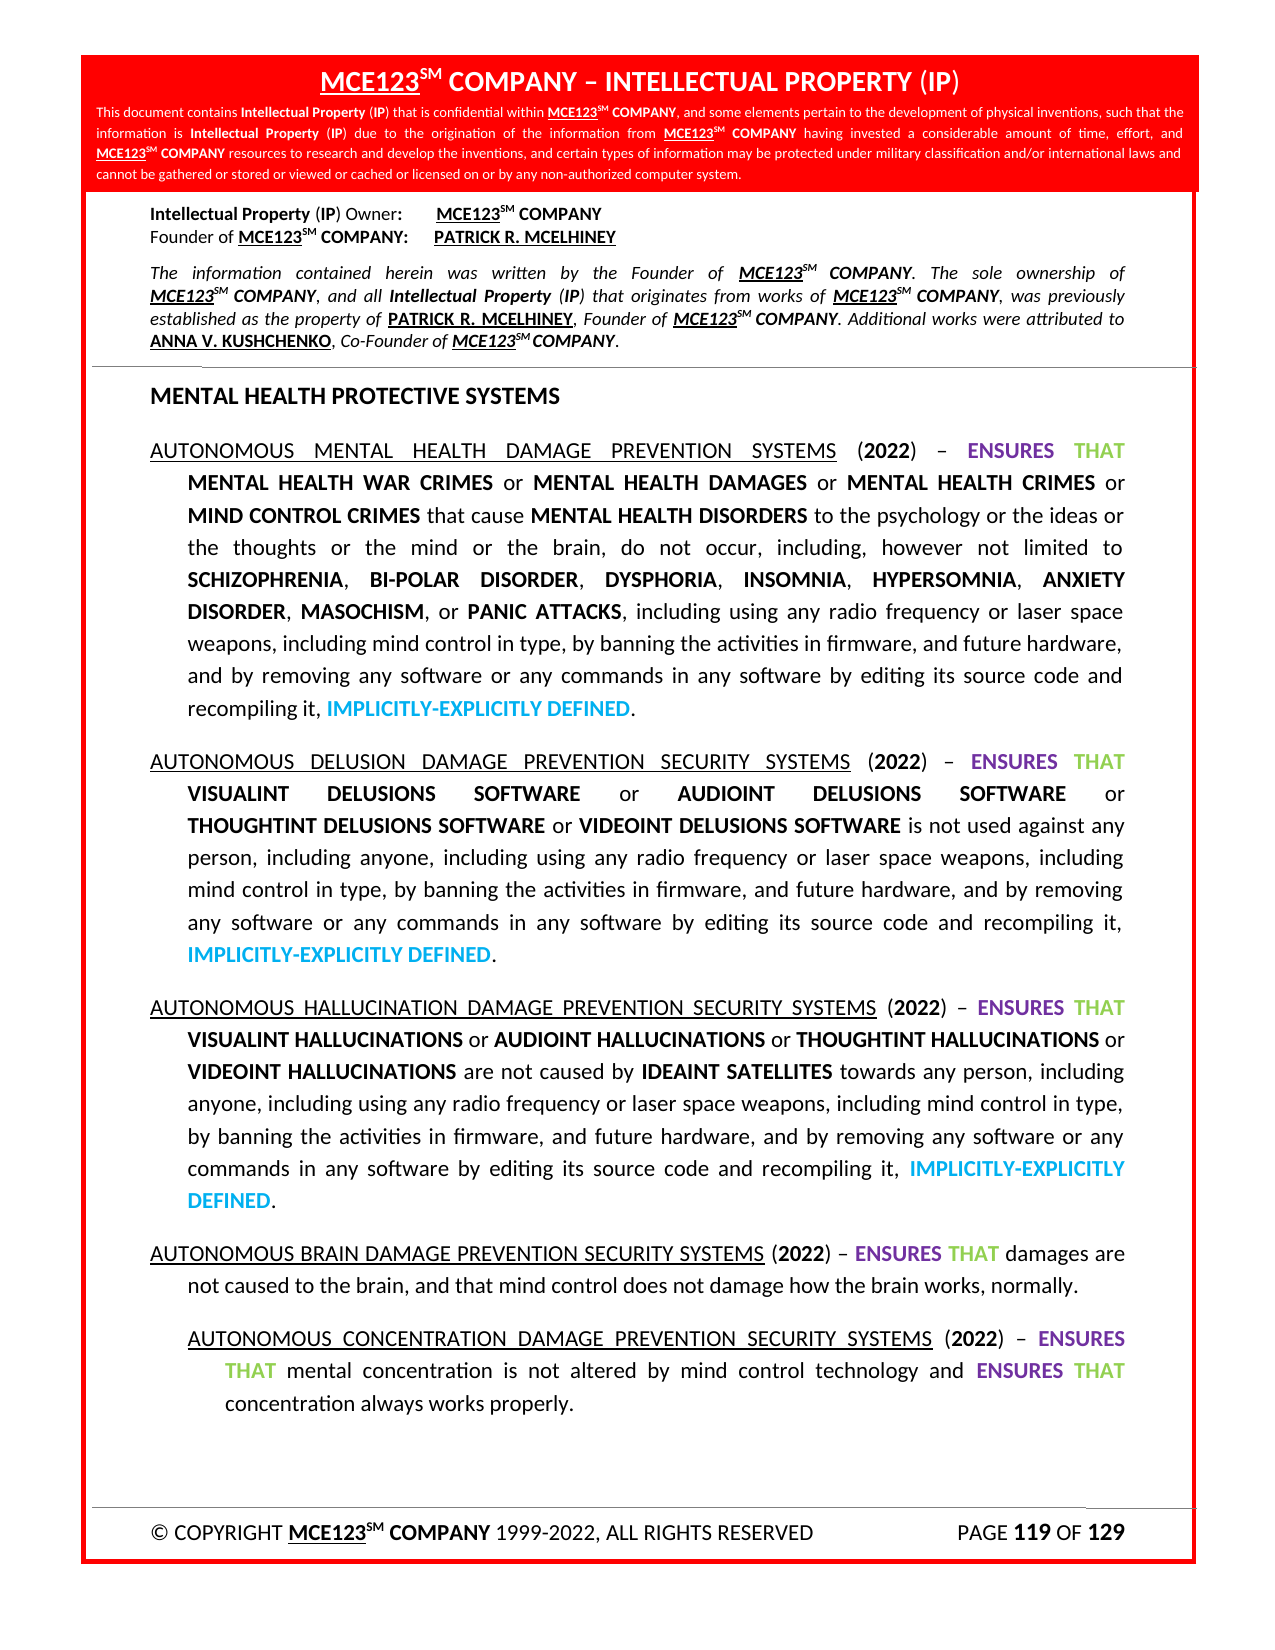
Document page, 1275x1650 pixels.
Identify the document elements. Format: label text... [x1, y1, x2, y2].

text AUTONOMOUS MENTAL HEALTH DAMAGE PREVENTION SYSTEMS (2022) – ENSURES THAT MENTAL HEALTH WAR CRIMES or MENTAL HEALTH DAMAGES or MENTAL HEALTH CRIMES or MIND CONTROL CRIMES that cause MENTAL HEALTH DISORDERS to the psychology or the ideas or the thoughts or the mind or the brain, do not occur, including, however not limited to SCHIZOPHRENIA, BI-POLAR DISORDER, DYSPHORIA, INSOMNIA, HYPERSOMNIA, ANXIETY DISORDER, MASOCHISM, or PANIC ATTACKS, including using any radio frequency or laser space weapons, including mind control in type, by banning the activities in firmware, and future hardware, and by removing any software or any commands in any software by editing its source code and recompiling it, IMPLICITLY-EXPLICITLY DEFINED. [150, 436, 1125, 722]
text AUTONOMOUS CONCENTRATION DAMAGE PREVENTION SECURITY SYSTEMS (2022) – ENSURES THAT mental concentration is not altered by mind control technology and ENSURES THAT concentration always works properly. [187, 1324, 1125, 1417]
text AUTONOMOUS HALLUCINATION DAMAGE PREVENTION SECURITY SYSTEMS (2022) – ENSURES THAT VISUALINT HALLUCINATIONS or AUDIOINT HALLUCINATIONS or THOUGHTINT HALLUCINATIONS or VIDEOINT HALLUCINATIONS are not caused by IDEAINT SATELLITES towards any person, including anyone, including using any radio frequency or laser space weapons, including mind control in type, by banning the activities in firmware, and future hardware, and by removing any software or any commands in any software by editing its source code and recompiling it, IMPLICITLY-EXPLICITLY DEFINED. [150, 993, 1125, 1214]
text MENTAL HEALTH PROTECTIVE SYSTEMS [150, 381, 1125, 411]
text AUTONOMOUS DELUSION DAMAGE PREVENTION SECURITY SYSTEMS (2022) – ENSURES THAT VISUALINT DELUSIONS SOFTWARE or AUDIOINT DELUSIONS SOFTWARE or THOUGHTINT DELUSIONS SOFTWARE or VIDEOINT DELUSIONS SOFTWARE is not used against any person, including anyone, including using any radio frequency or laser space weapons, including mind control in type, by banning the activities in firmware, and future hardware, and by removing any software or any commands in any software by editing its source code and recompiling it, IMPLICITLY-EXPLICITLY DEFINED. [150, 747, 1125, 968]
text AUTONOMOUS BRAIN DAMAGE PREVENTION SECURITY SYSTEMS (2022) – ENSURES THAT damages are not caused to the brain, and that mind control does not damage how the brain works, normally. [150, 1239, 1125, 1299]
